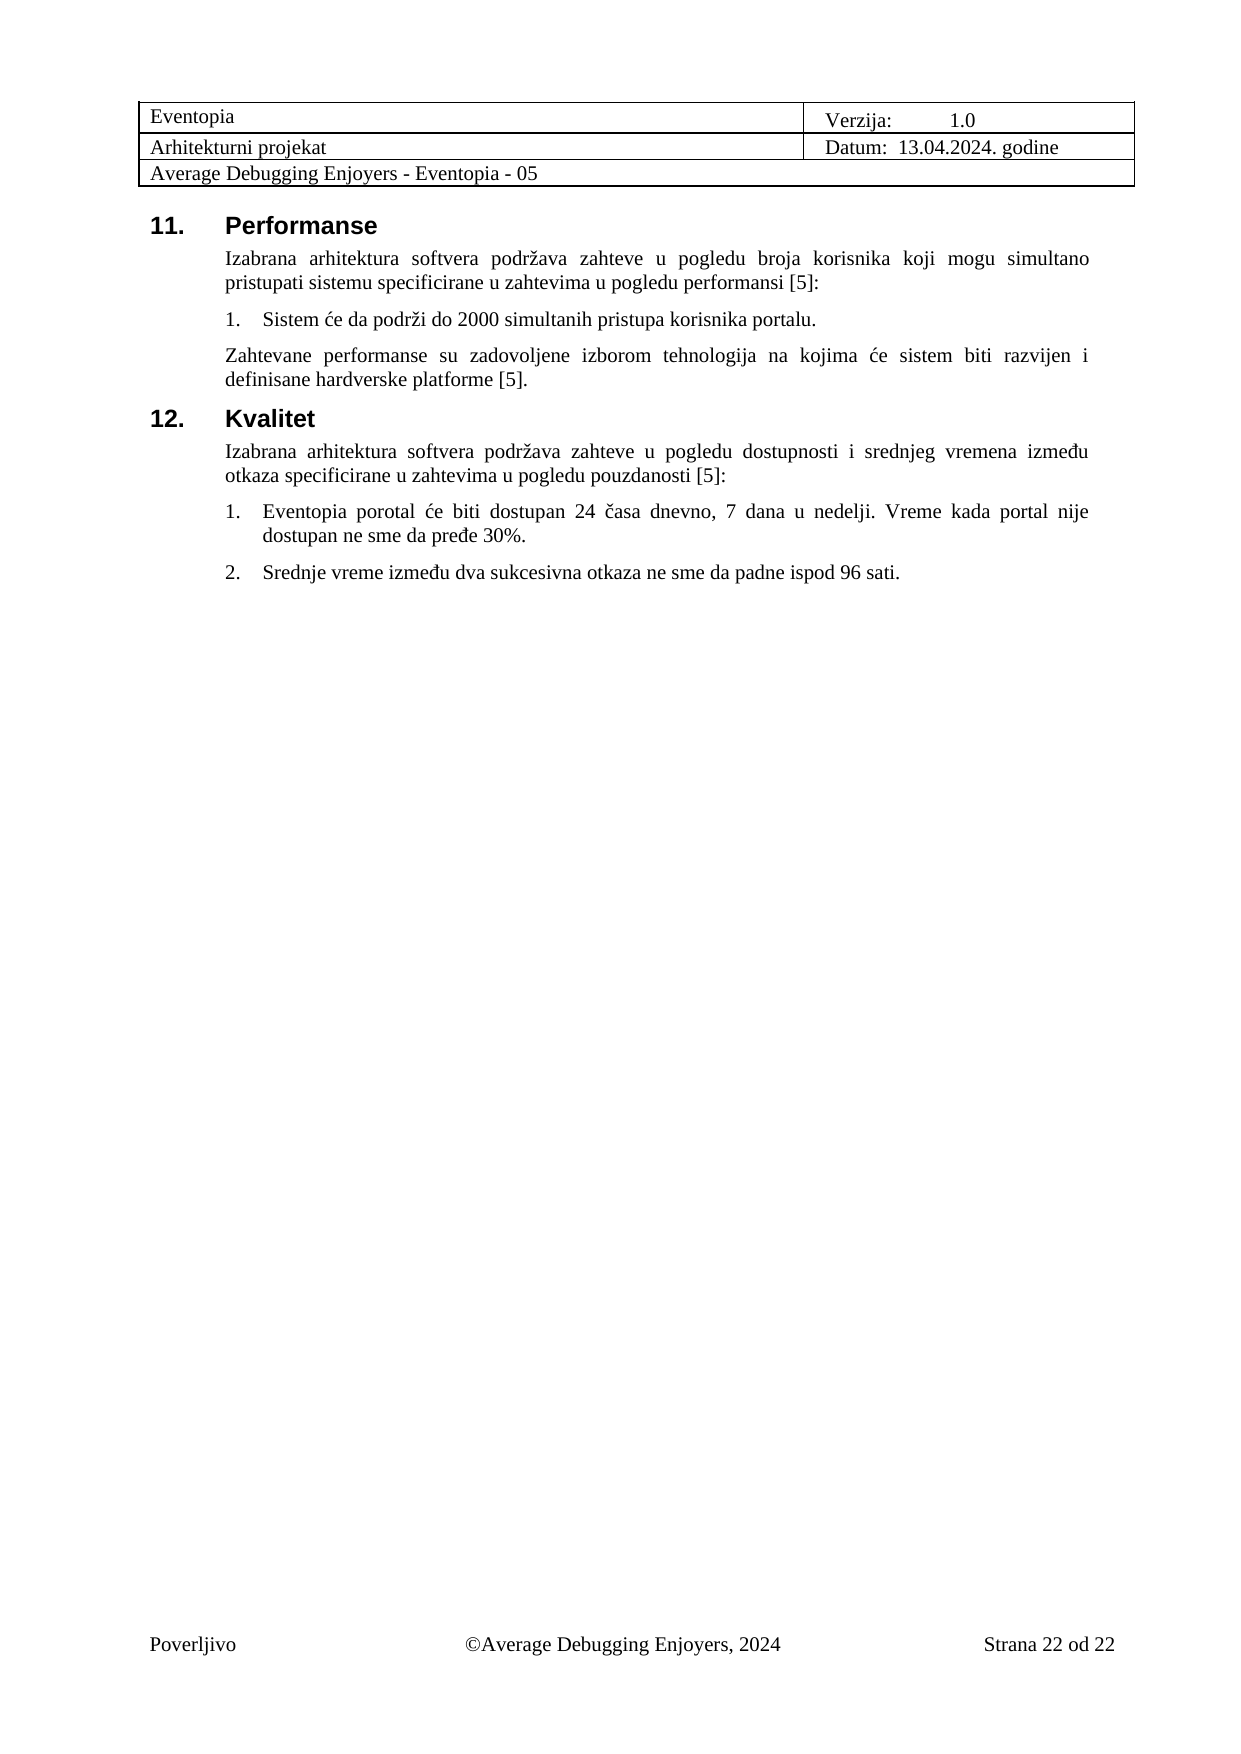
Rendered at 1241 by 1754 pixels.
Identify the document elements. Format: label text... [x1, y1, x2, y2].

list Srednje vreme između dva sukcesivna otkaza ne sme da padne ispod 96 sati. [225, 560, 1090, 584]
list Sistem će da podrži do 2000 simultanih pristupa korisnika portalu. [225, 306, 1090, 331]
text Zahtevane performanse su zadovoljene izborom tehnologija na kojima će sistem biti razvijen i definisane hardverske platforme [5]. [225, 343, 1090, 391]
text Izabrana arhitektura softvera podržava zahteve u pogledu broja korisnika koji mogu simultano pristupati sistemu specificirane u zahtevima u pogledu performansi [5]: [225, 246, 1090, 294]
text Izabrana arhitektura softvera podržava zahteve u pogledu dostupnosti i srednjeg vremena između otkaza specificirane u zahtevima u pogledu pouzdanosti [5]: [225, 439, 1090, 487]
list Eventopia porotal će biti dostupan 24 časa dnevno, 7 dana u nedelji. Vreme kada portal nije dostupan ne sme da pređe 30%. [225, 499, 1090, 547]
subtitle Performanse [150, 211, 1090, 239]
subtitle Kvalitet [150, 404, 1090, 432]
